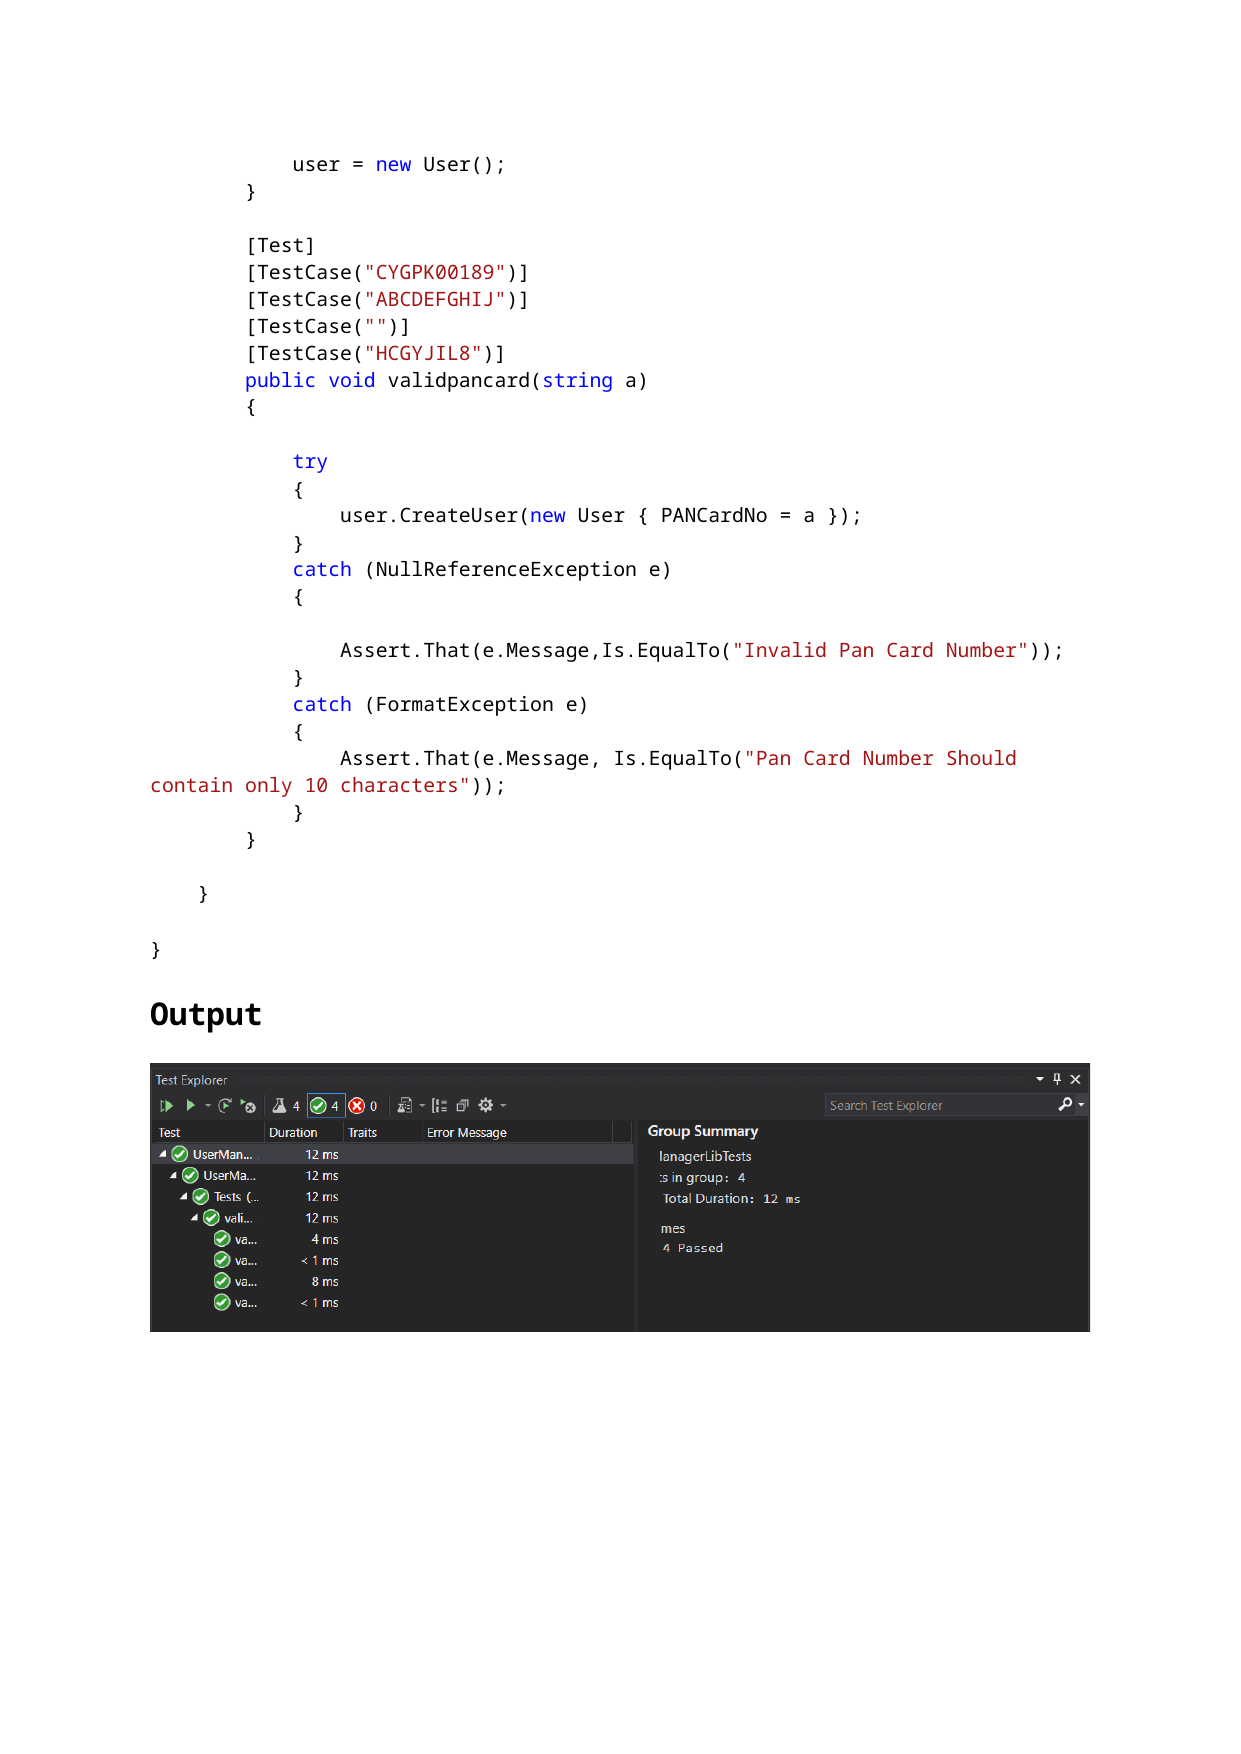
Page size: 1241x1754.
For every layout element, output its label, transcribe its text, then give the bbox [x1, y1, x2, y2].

text } [150, 879, 1090, 906]
text } [150, 529, 1090, 556]
text [TestCase("ABCDEFGHIJ")] [150, 285, 1090, 312]
text [TestCase("")] [150, 312, 1090, 339]
picture [150, 1063, 1091, 1332]
text { [150, 718, 1090, 744]
text { [150, 475, 1090, 502]
text catch (NullReferenceException e) [150, 556, 1090, 583]
text { [150, 393, 1090, 420]
text { [150, 583, 1090, 610]
text } [150, 177, 1090, 204]
text catch (FormatException e) [150, 691, 1090, 718]
text } [150, 798, 1090, 826]
text [TestCase("CYGPK00189")] [150, 258, 1090, 285]
text } [150, 936, 1090, 963]
text } [150, 664, 1090, 691]
text public void validpancard(string a) [150, 366, 1090, 393]
text Output [150, 992, 1090, 1034]
text try [150, 448, 1090, 475]
text Assert.That(e.Message,Is.EqualTo("Invalid Pan Card Number")); [150, 637, 1090, 664]
text [Test] [150, 231, 1090, 258]
text } [150, 826, 1090, 852]
text user = new User(); [150, 150, 1090, 177]
text user.CreateUser(new User { PANCardNo = a }); [150, 502, 1090, 529]
text [TestCase("HCGYJIL8")] [150, 339, 1090, 366]
text Assert.That(e.Message, Is.EqualTo("Pan Card Number Should contain only 10 characters")); [150, 744, 1090, 798]
